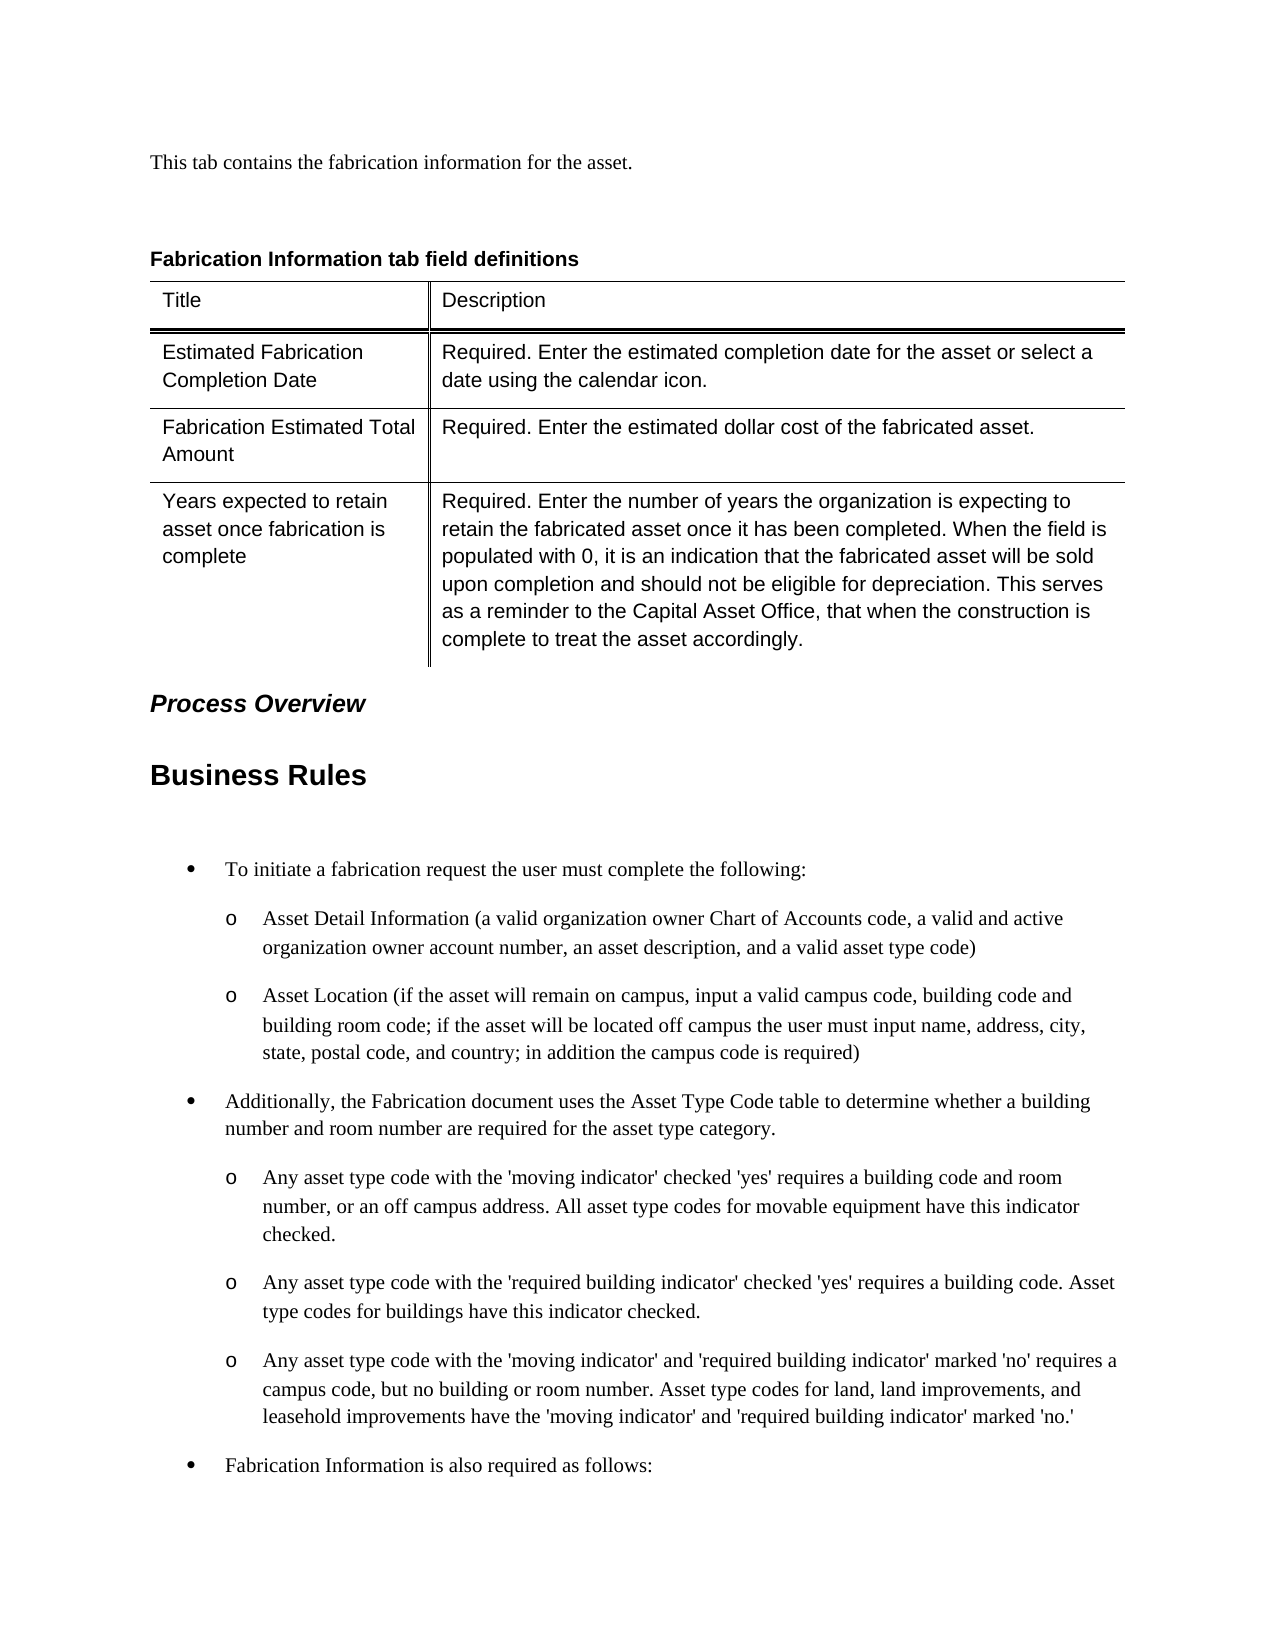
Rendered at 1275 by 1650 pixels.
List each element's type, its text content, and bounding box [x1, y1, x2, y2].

text Asset Detail Information (a valid organization owner Chart of Accounts code, a valid and active organization owner account number, an asset description, and a valid asset type code) [225, 906, 1125, 959]
text To initiate a fabrication request the user must complete the following: [187, 857, 1125, 881]
table_cell Years expected to retain asset once fabrication is complete [150, 483, 428, 667]
subtitle Business Rules [150, 758, 1125, 791]
text Additionally, the Fabrication document uses the Asset Type Code table to determine whether a building number and room number are required for the asset type category. [187, 1088, 1125, 1140]
table_cell Required. Enter the estimated dollar cost of the fabricated asset. [431, 409, 1125, 482]
table_header Title [150, 282, 428, 328]
text Any asset type code with the 'required building indicator' checked 'yes' requires a building code. Asset type codes for buildings have this indicator checked. [225, 1270, 1125, 1323]
text Fabrication Information is also required as follows: [187, 1453, 1125, 1477]
text Any asset type code with the 'moving indicator' checked 'yes' requires a building code and room number, or an off campus address. All asset type codes for movable equipment have this indicator checked. [225, 1164, 1125, 1246]
subtitle Fabrication Information tab field definitions [150, 247, 1117, 271]
subtitle Process Overview [150, 689, 1125, 718]
table_cell Required. Enter the estimated completion date for the asset or select a date using the calendar icon. [431, 334, 1125, 407]
table_cell Required. Enter the number of years the organization is expecting to retain the fabricated asset once it has been completed. When the field is populated with 0, it is an indication that the fabricated asset will be sold upon completion and should not be eligible for depreciation. This serves as a reminder to the Capital Asset Office, that when the construction is complete to treat the asset accordingly. [431, 483, 1125, 667]
table_cell Estimated Fabrication Completion Date [150, 334, 428, 407]
text Any asset type code with the 'moving indicator' and 'required building indicator' marked 'no' requires a campus code, but no building or room number. Asset type codes for land, land improvements, and leasehold improvements have the 'moving indicator' and 'required building indicator' marked 'no.' [225, 1348, 1125, 1428]
text Asset Location (if the asset will remain on campus, input a valid campus code, building code and building room code; if the asset will be located off campus the user must input name, address, city, state, postal code, and country; in addition the campus code is required) [225, 983, 1125, 1064]
table_header Description [431, 282, 1125, 328]
text This tab contains the fabrication information for the asset. [150, 150, 1125, 174]
table_cell Fabrication Estimated Total Amount [150, 409, 428, 482]
